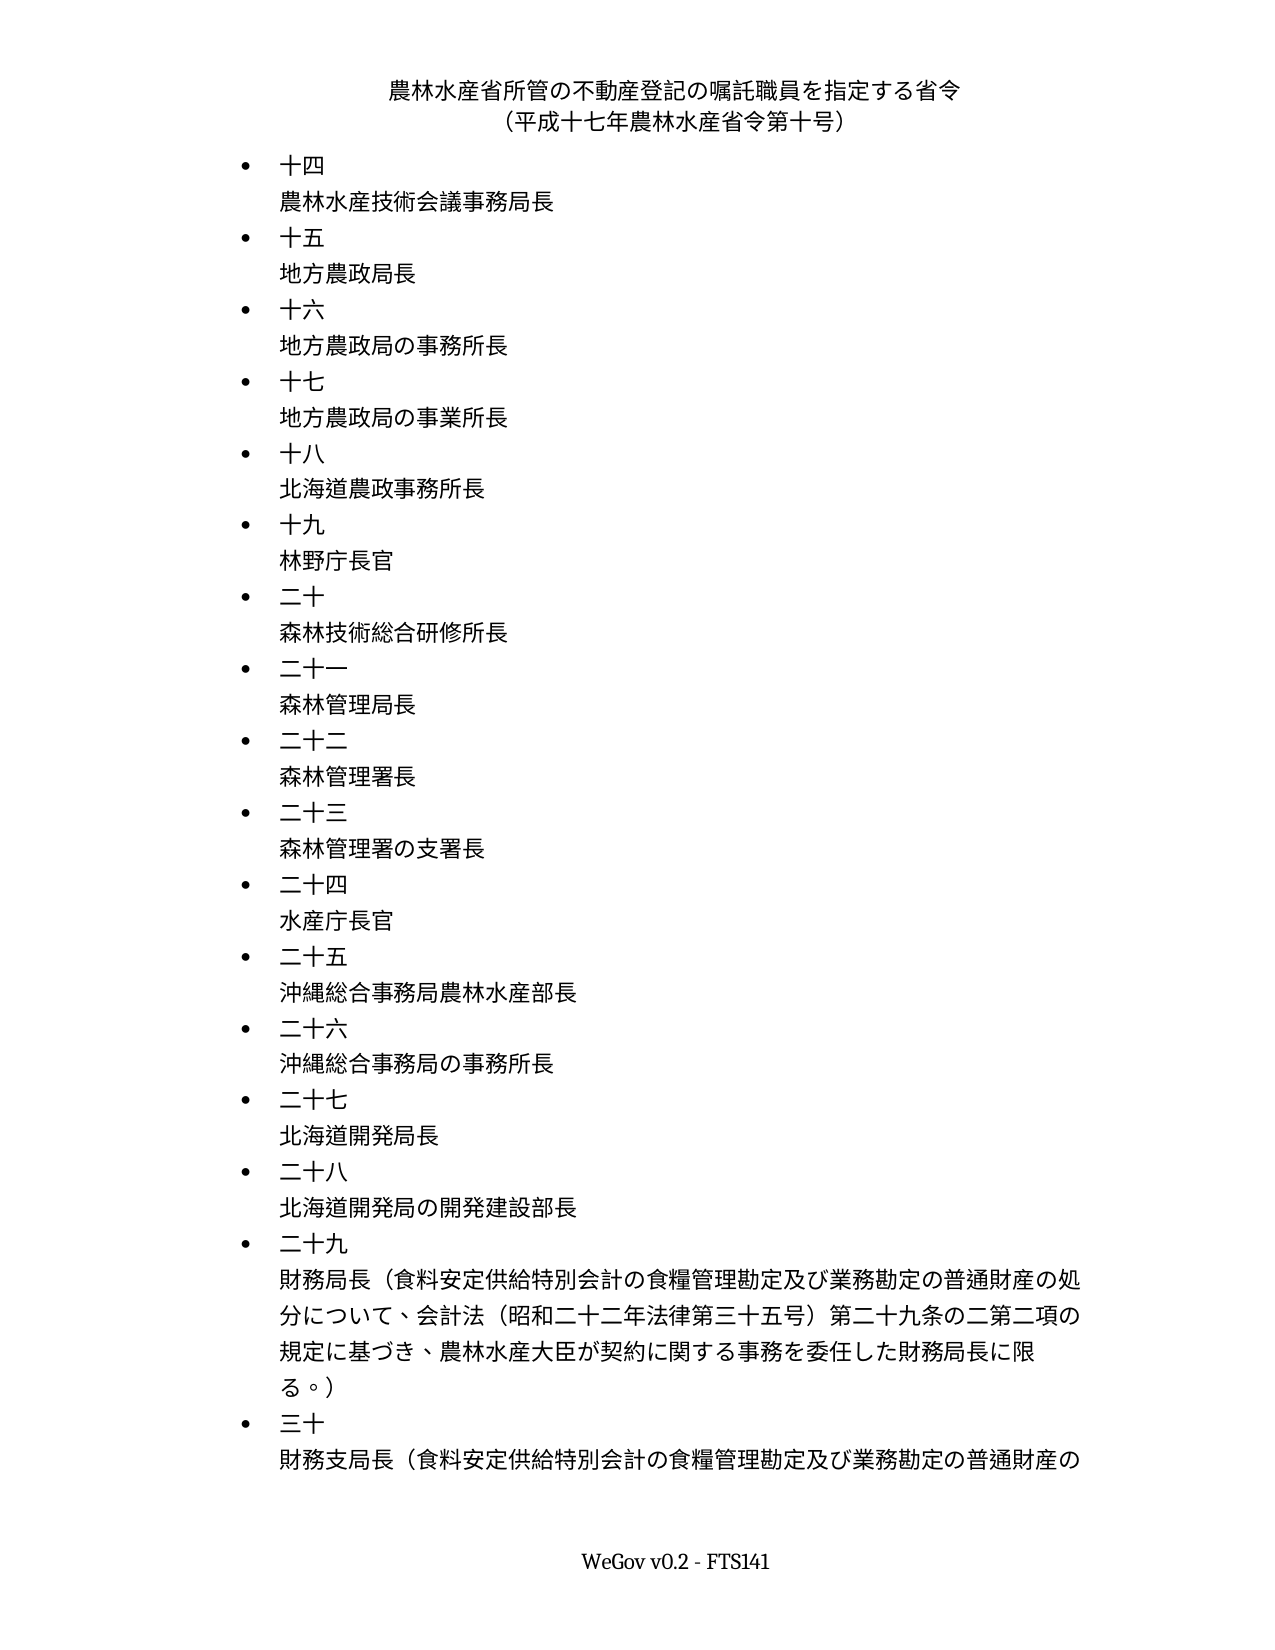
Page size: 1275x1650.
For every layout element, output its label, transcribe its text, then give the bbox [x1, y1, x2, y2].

list 二十 森林技術総合研修所長 [242, 581, 1087, 648]
list 十九 林野庁長官 [242, 509, 1087, 577]
list 十四 農林水産技術会議事務局長 [242, 150, 1087, 217]
list 二十六 沖縄総合事務局の事務所長 [242, 1012, 1087, 1080]
list 二十九 財務局長（食料安定供給特別会計の食糧管理勘定及び業務勘定の普通財産の処分について、会計法（昭和二十二年法律第三十五号）第二十九条の二第二項の規定に基づき、農林水産大臣が契約に関する事務を委任した財務局長に限る。） [242, 1228, 1087, 1403]
list 二十七 北海道開発局長 [242, 1084, 1087, 1152]
list 二十五 沖縄総合事務局農林水産部長 [242, 941, 1087, 1008]
list 二十二 森林管理署長 [242, 725, 1087, 792]
list 三十 財務支局長（食料安定供給特別会計の食糧管理勘定及び業務勘定の普通財産の処分について、会計法第二十九条の二第二項の規定に基づき、農林水産大臣が契約に関する事務を委任した財務支局長に限る。） [242, 1408, 1087, 1475]
list 十七 地方農政局の事業所長 [242, 366, 1087, 433]
list 十五 地方農政局長 [242, 222, 1087, 289]
list 二十八 北海道開発局の開発建設部長 [242, 1156, 1087, 1223]
list 二十一 森林管理局長 [242, 653, 1087, 720]
list 二十四 水産庁長官 [242, 869, 1087, 936]
list 十八 北海道農政事務所長 [242, 437, 1087, 505]
list 十六 地方農政局の事務所長 [242, 294, 1087, 361]
list 二十三 森林管理署の支署長 [242, 797, 1087, 864]
